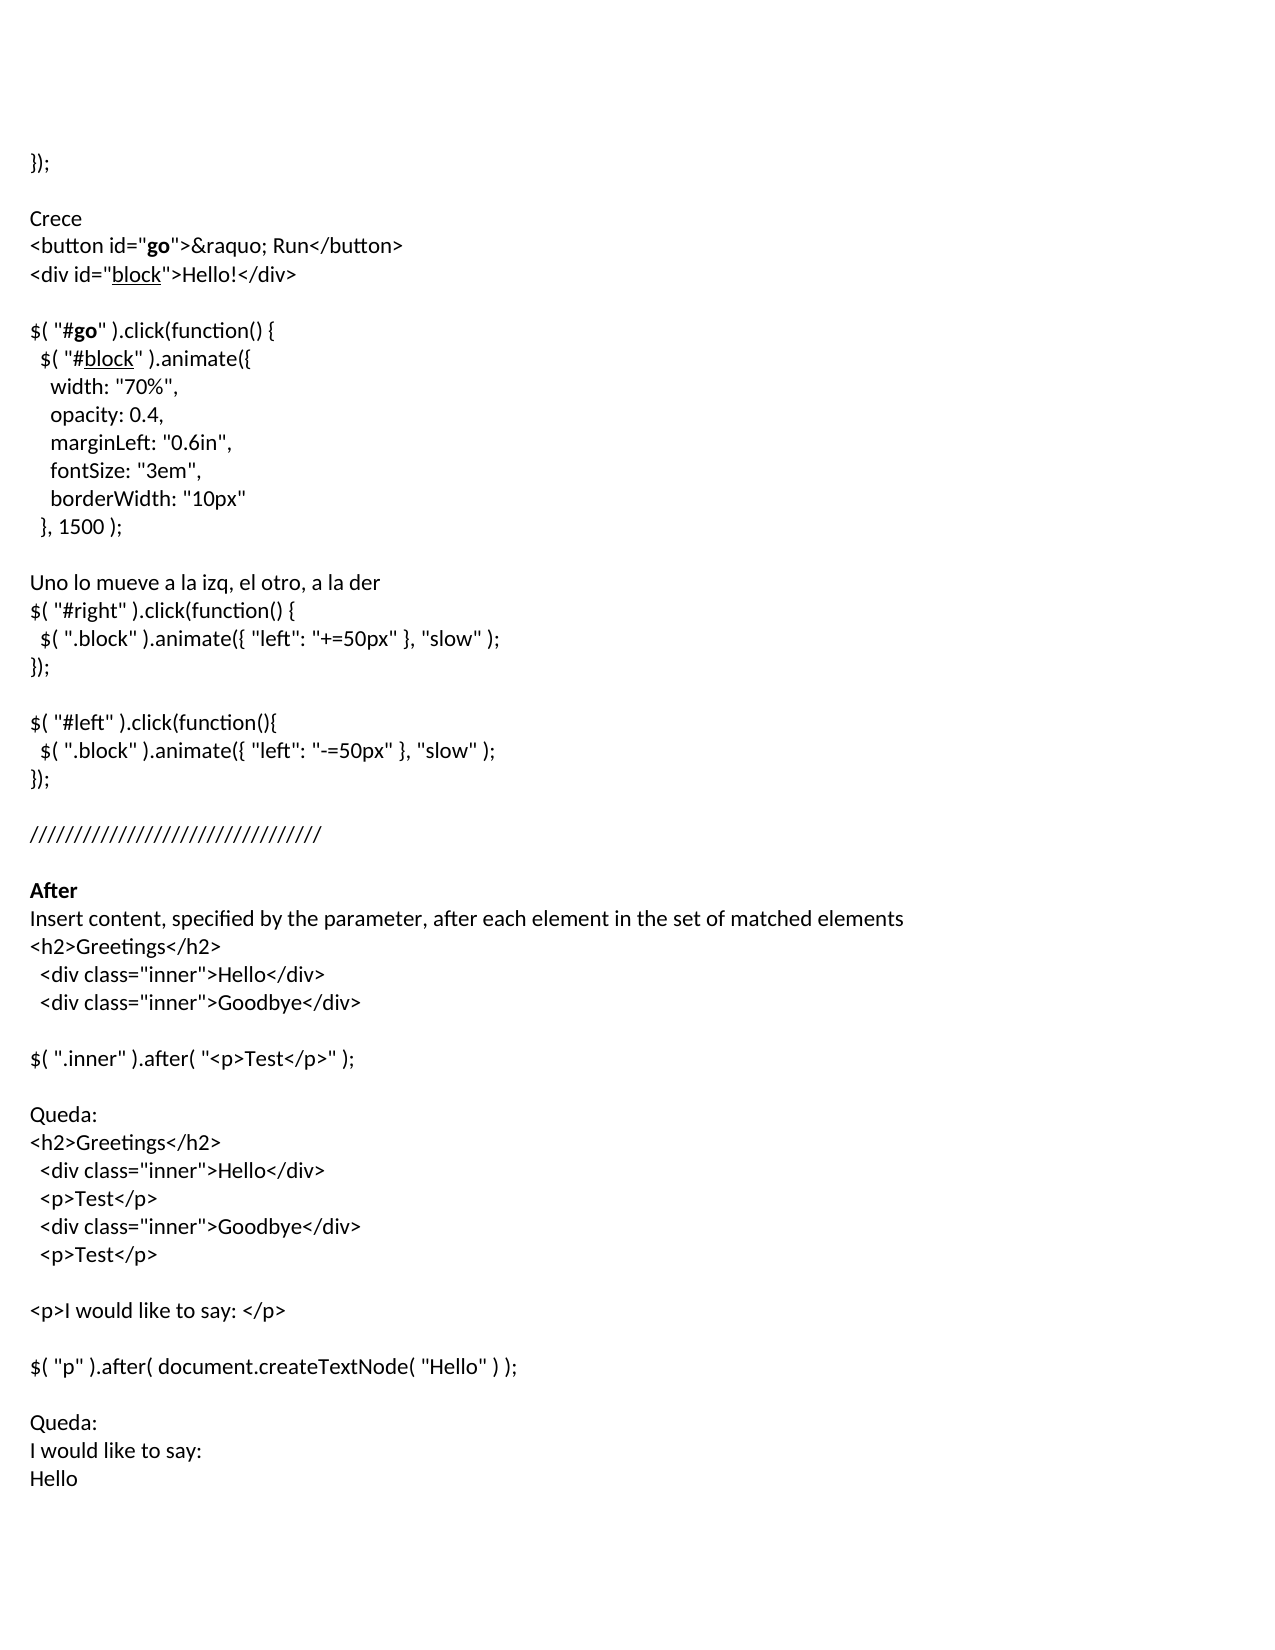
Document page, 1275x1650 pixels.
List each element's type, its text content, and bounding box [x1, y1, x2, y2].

text <p>I would like to say: </p> [29, 1296, 1255, 1324]
text $( ".inner" ).after( "<p>Test</p>" ); [29, 1044, 1255, 1072]
text $( "p" ).after( document.createTextNode( "Hello" ) ); [29, 1352, 1255, 1381]
text Queda: [29, 1408, 1255, 1437]
text <h2>Greetings</h2> [29, 932, 1255, 960]
text Uno lo mueve a la izq, el otro, a la der [29, 568, 1255, 596]
text $( ".block" ).animate({ "left": "+=50px" }, "slow" ); [29, 624, 1255, 652]
text }, 1500 ); [29, 512, 1255, 540]
text $( ".block" ).animate({ "left": "-=50px" }, "slow" ); [29, 736, 1255, 764]
text Insert content, specified by the parameter, after each element in the set of matched elements [29, 904, 1255, 932]
text <div class="inner">Hello</div> [29, 1156, 1255, 1184]
text <div class="inner">Goodbye</div> [29, 988, 1255, 1016]
text marginLeft: "0.6in", [29, 428, 1255, 456]
text After [29, 876, 1255, 904]
text Queda: [29, 1100, 1255, 1128]
text <button id="go">&raquo; Run</button> [29, 232, 1255, 260]
text }); [29, 652, 1255, 680]
text opacity: 0.4, [29, 400, 1255, 428]
text $( "#block" ).animate({ [29, 344, 1255, 372]
text }); [29, 148, 1255, 176]
text Crece [29, 204, 1255, 232]
text Hello [29, 1464, 1255, 1493]
text $( "#right" ).click(function() { [29, 596, 1255, 624]
text }); [29, 764, 1255, 792]
text <div class="inner">Hello</div> [29, 960, 1255, 988]
text fontSize: "3em", [29, 456, 1255, 484]
text <div class="inner">Goodbye</div> [29, 1212, 1255, 1240]
text <h2>Greetings</h2> [29, 1128, 1255, 1156]
text ///////////////////////////////// [29, 820, 1255, 848]
text borderWidth: "10px" [29, 484, 1255, 512]
text <div id="block">Hello!</div> [29, 260, 1255, 288]
text $( "#left" ).click(function(){ [29, 708, 1255, 736]
text I would like to say: [29, 1437, 1255, 1464]
text <p>Test</p> [29, 1240, 1255, 1268]
text width: "70%", [29, 372, 1255, 400]
text <p>Test</p> [29, 1184, 1255, 1212]
text $( "#go" ).click(function() { [29, 316, 1255, 344]
